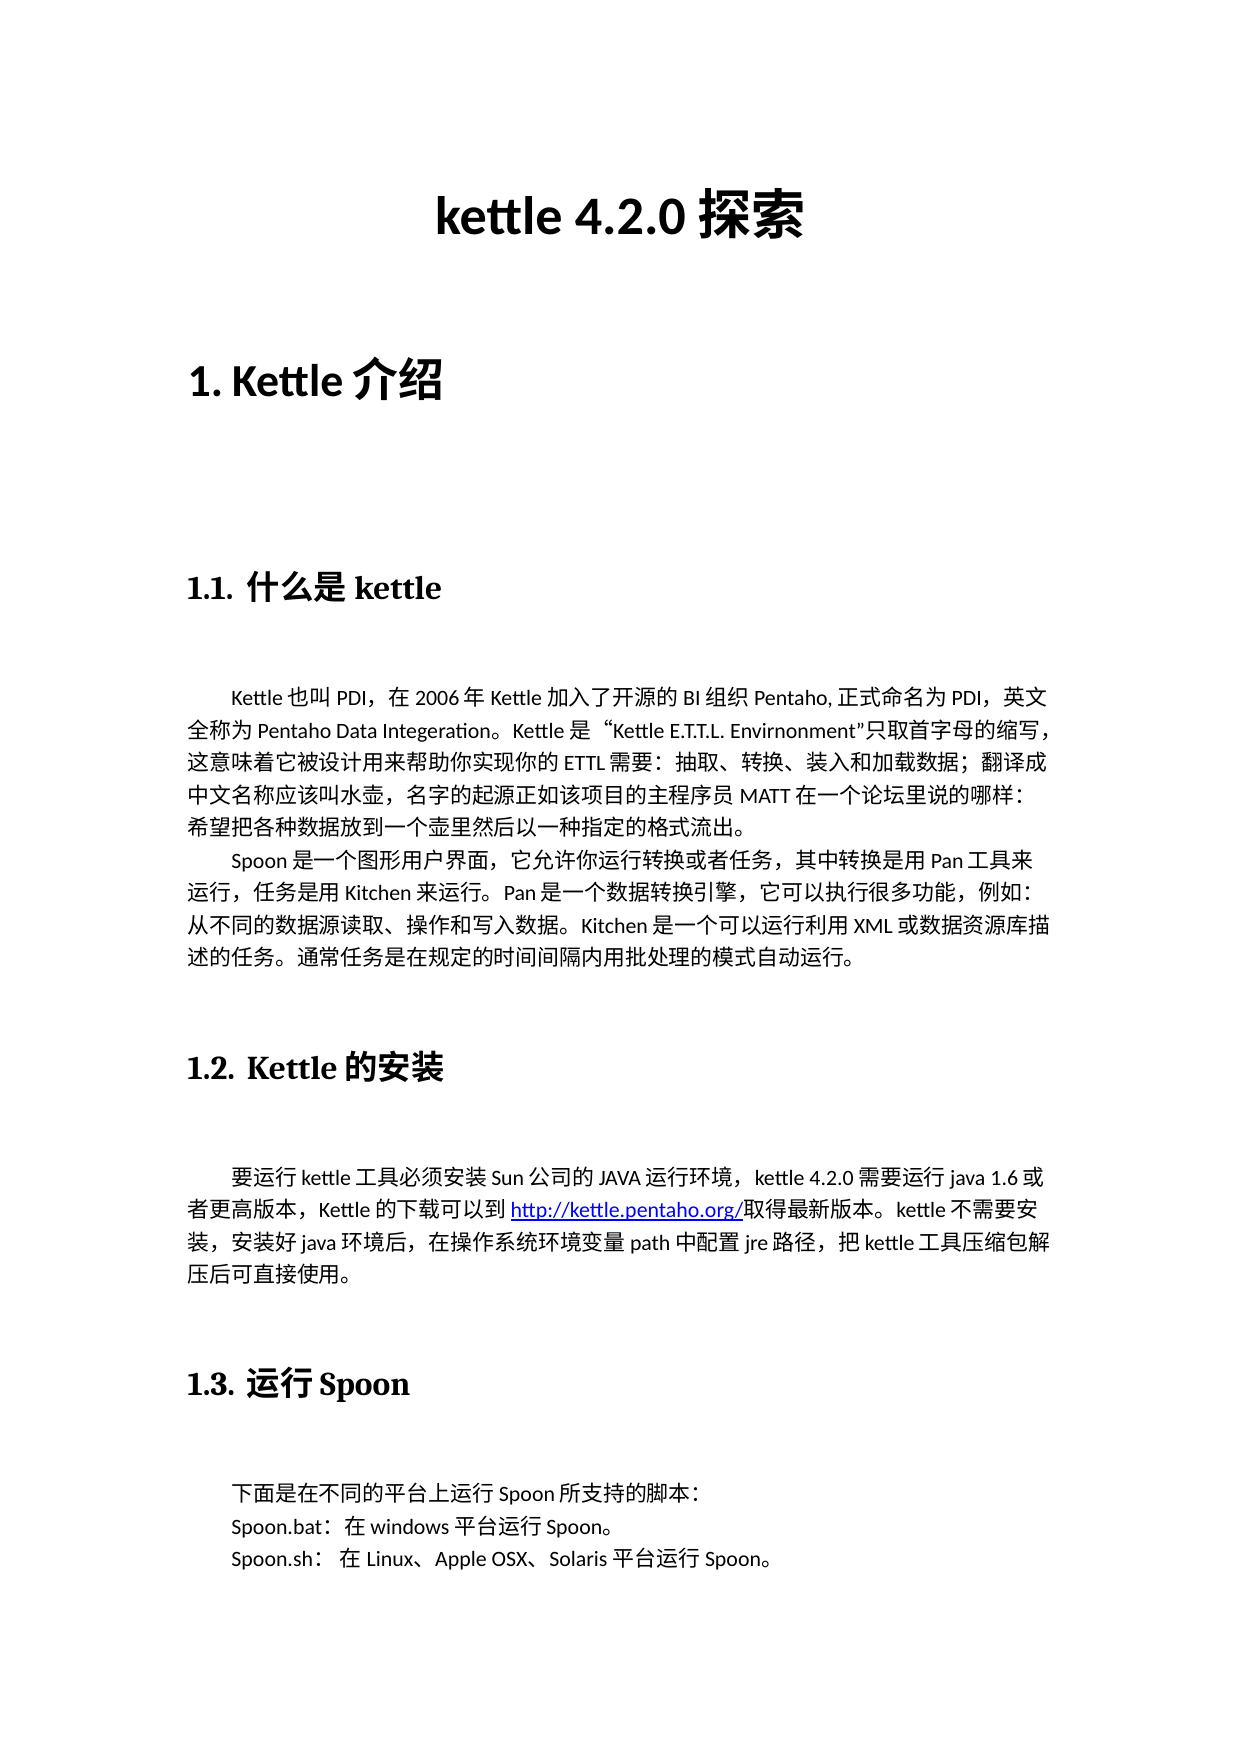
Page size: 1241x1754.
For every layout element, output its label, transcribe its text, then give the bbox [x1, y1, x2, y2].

text Spoon.sh： 在 Linux、Apple OSX、Solaris 平台运行 Spoon。 [187, 1541, 1053, 1573]
subtitle 运行Spoon [187, 1349, 1053, 1414]
text 要运行kettle工具必须安装Sun公司的JAVA运行环境，kettle 4.2.0需要运行java 1.6或者更高版本，Kettle的下载可以到http://kettle.pentaho.org/取得最新版本。kettle不需要安装，安装好java环境后，在操作系统环境变量path中配置jre路径，把kettle工具压缩包解压后可直接使用。 [187, 1159, 1053, 1289]
text Kettle 也叫 PDI，在2006年 Kettle 加入了开源的 BI 组织 Pentaho, 正式命名为PDI，英文全称为Pentaho Data Integeration。Kettle 是“Kettle E.T.T.L. Envirnonment”只取首字母的缩写，这意味着它被设计用来帮助你实现你的ETTL需要：抽取、转换、装入和加载数据；翻译成中文名称应该叫水壶，名字的起源正如该项目的主程序员 MATT 在一个论坛里说的哪样：希望把各种数据放到一个壶里然后以一种指定的格式流出。 [187, 680, 1053, 842]
text Spoon.bat：在windows 平台运行Spoon。 [187, 1508, 1053, 1541]
text kettle 4.2.0探索 [187, 162, 1053, 259]
text Spoon是一个图形用户界面，它允许你运行转换或者任务，其中转换是用Pan工具来运行，任务是用Kitchen来运行。Pan是一个数据转换引擎，它可以执行很多功能，例如：从不同的数据源读取、操作和写入数据。Kitchen是一个可以运行利用XML或数据资源库描述的任务。通常任务是在规定的时间间隔内用批处理的模式自动运行。 [187, 842, 1053, 972]
subtitle 什么是 kettle [187, 553, 1053, 618]
subtitle Kettle介绍 [187, 327, 1053, 425]
text 下面是在不同的平台上运行 Spoon所支持的脚本： [187, 1476, 1053, 1508]
subtitle Kettle的安装 [187, 1032, 1053, 1097]
